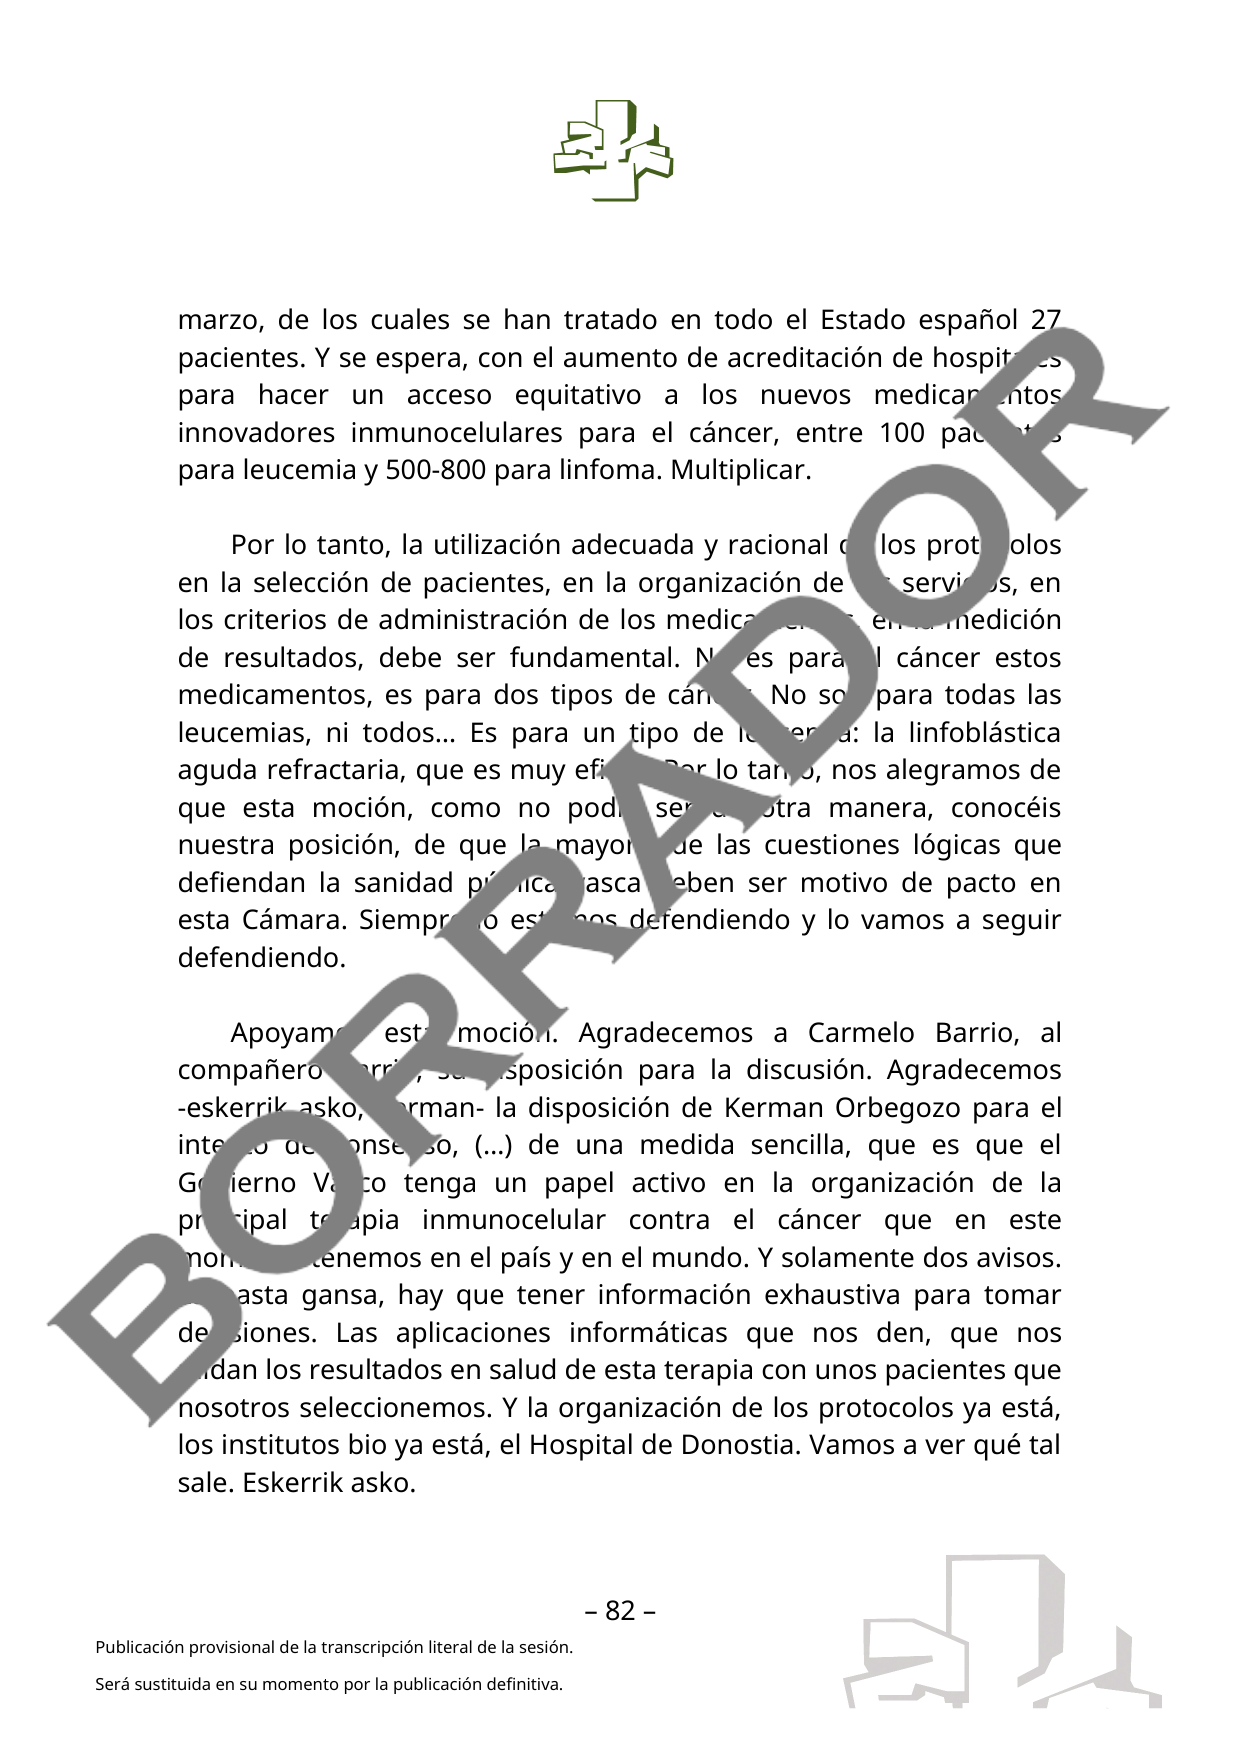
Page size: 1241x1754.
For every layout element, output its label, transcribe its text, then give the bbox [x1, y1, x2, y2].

picture [524, 77, 702, 225]
text Apoyamos esta moción. Agradecemos a Carmelo Barrio, al compañero Barrio, su disposición para la discusión. Agradecemos -eskerrik asko, Kerman- la disposición de Kerman Orbegozo para el intento de consenso, (…) de una medida sencilla, que es que el Gobierno Vasco tenga un papel activo en la organización de la principal terapia inmunocelular contra el cáncer que en este momento tenemos en el país y en el mundo. Y solamente dos avisos. La pasta gansa, hay que tener información exhaustiva para tomar decisiones. Las aplicaciones informáticas que nos den, que nos midan los resultados en salud de esta terapia con unos pacientes que nosotros seleccionemos. Y la organización de los protocolos ya está, los institutos bio ya está, el Hospital de Donostia. Vamos a ver qué tal sale. Eskerrik asko. [177, 1012, 1063, 1500]
text Por lo tanto, la utilización adecuada y racional de los protocolos en la selección de pacientes, en la organización de los servicios, en los criterios de administración de los medicamentos, en la medición de resultados, debe ser fundamental. No es para el cáncer estos medicamentos, es para dos tipos de cáncer. No son para todas las leucemias, ni todos… Es para un tipo de leucemia: la linfoblástica aguda refractaria, que es muy eficaz. Por lo tanto, nos alegramos de que esta moción, como no podía ser de otra manera, conocéis nuestra posición, de que la mayoría de las cuestiones lógicas que defiendan la sanidad pública vasca deben ser motivo de pacto en esta Cámara. Siempre lo estamos defendiendo y lo vamos a seguir defendiendo. [177, 525, 1063, 975]
picture [797, 1491, 1169, 1710]
